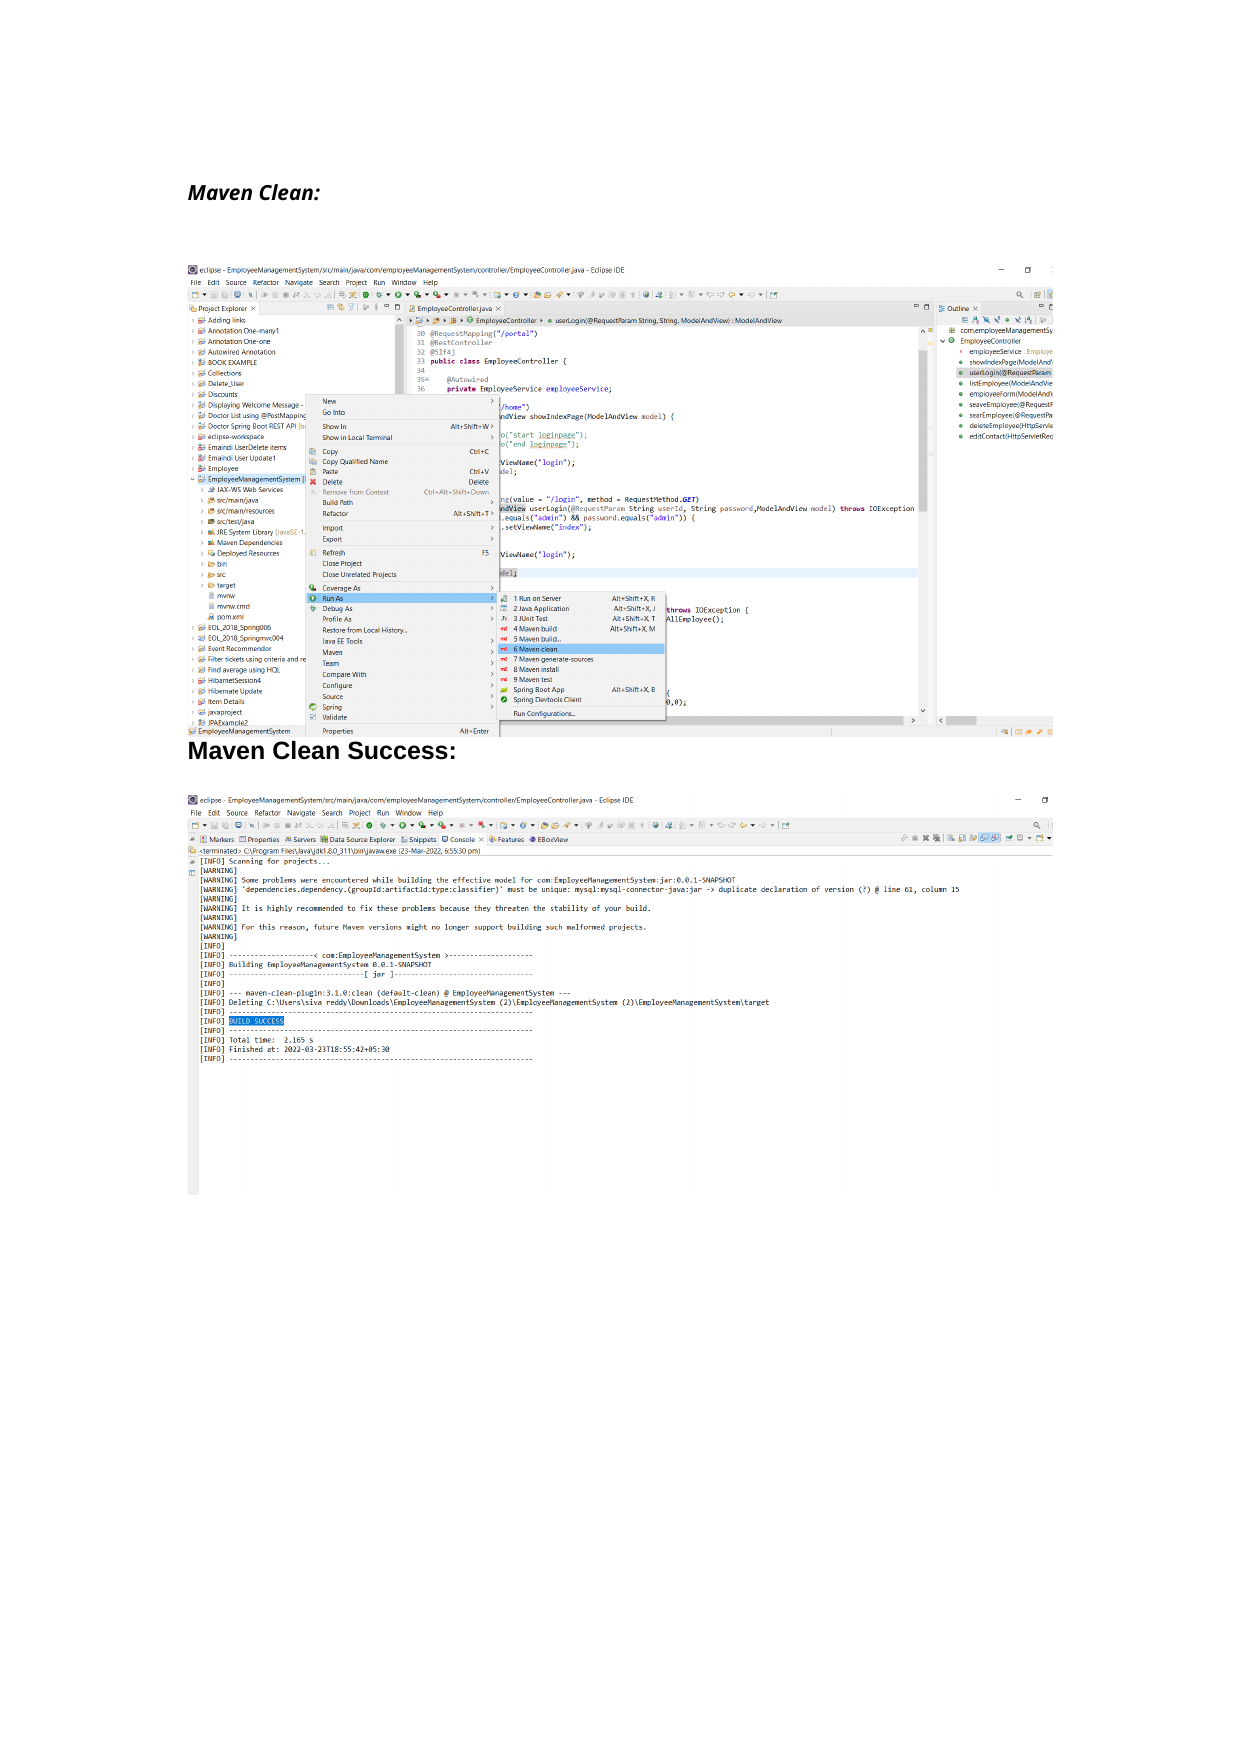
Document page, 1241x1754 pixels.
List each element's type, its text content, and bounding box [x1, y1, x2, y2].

picture [187, 263, 1053, 737]
text Maven Clean Success: [187, 737, 1053, 765]
text Maven Clean: [187, 178, 1053, 207]
picture [187, 793, 1053, 1195]
